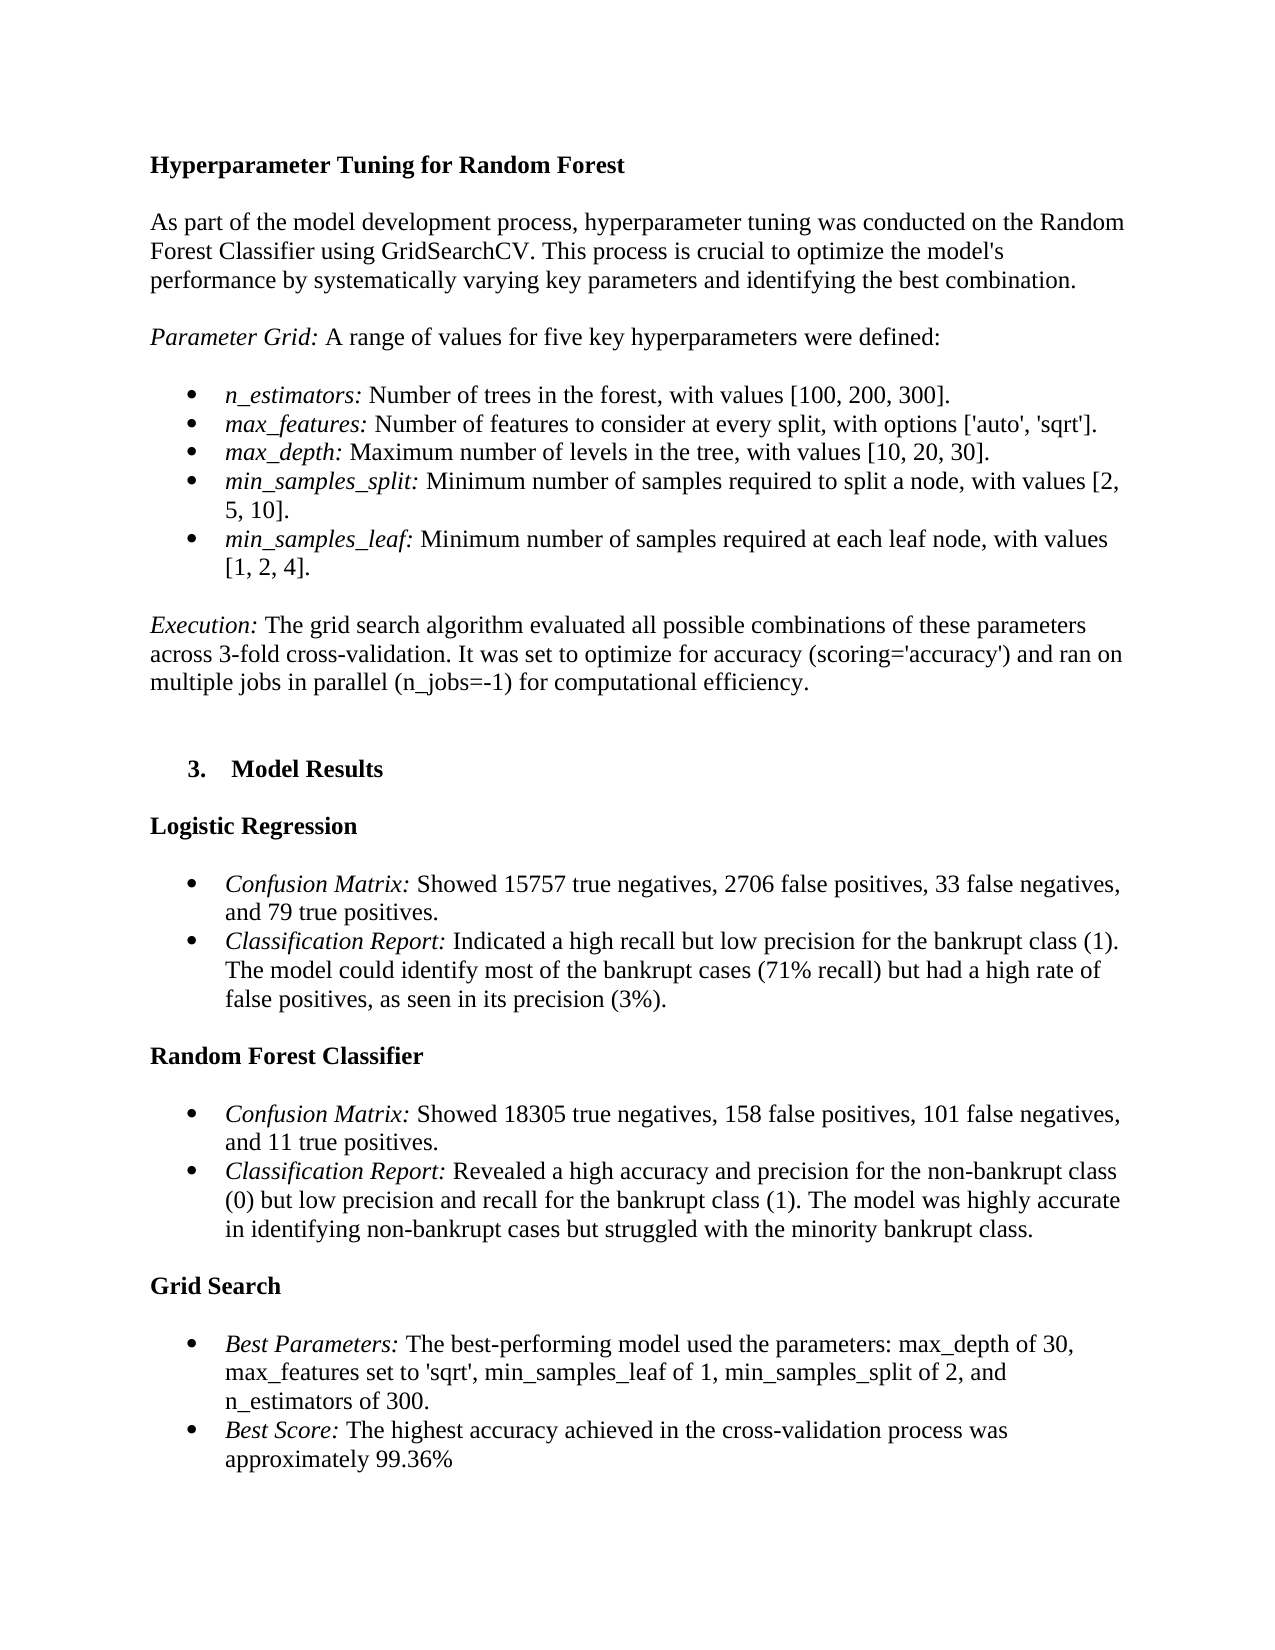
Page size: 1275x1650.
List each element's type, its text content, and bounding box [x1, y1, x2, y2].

list min_samples_split: Minimum number of samples required to split a node, with values [2, 5, 10]. [187, 466, 1125, 524]
text As part of the model development process, hyperparameter tuning was conducted on the Random Forest Classifier using GridSearchCV. This process is crucial to optimize the model's performance by systematically varying key parameters and identifying the best combination. [150, 207, 1125, 294]
text Execution: The grid search algorithm evaluated all possible combinations of these parameters across 3-fold cross-validation. It was set to optimize for accuracy (scoring='accuracy') and ran on multiple jobs in parallel (n_jobs=-1) for computational efficiency. [150, 610, 1125, 696]
list Classification Report: Indicated a high recall but low precision for the bankrupt class (1). The model could identify most of the bankrupt cases (71% recall) but had a high rate of false positives, as seen in its precision (3%). [187, 926, 1125, 1012]
text Random Forest Classifier [150, 1041, 1125, 1070]
list n_estimators: Number of trees in the forest, with values [100, 200, 300]. [187, 380, 1125, 409]
list Classification Report: Revealed a high accuracy and precision for the non-bankrupt class (0) but low precision and recall for the bankrupt class (1). The model was highly accurate in identifying non-bankrupt cases but struggled with the minority bankrupt class. [187, 1156, 1125, 1242]
text Grid Search [150, 1271, 1125, 1300]
list max_features: Number of features to consider at every split, with options ['auto', 'sqrt']. [187, 409, 1125, 437]
list Best Score: The highest accuracy achieved in the cross-validation process was approximately 99.36% [187, 1415, 1125, 1472]
text Parameter Grid: A range of values for five key hyperparameters were defined: [150, 322, 1125, 351]
text Hyperparameter Tuning for Random Forest [150, 150, 1125, 179]
list Model Results [187, 754, 1125, 782]
list Confusion Matrix: Showed 18305 true negatives, 158 false positives, 101 false negatives, and 11 true positives. [187, 1099, 1125, 1156]
list Best Parameters: The best-performing model used the parameters: max_depth of 30, max_features set to 'sqrt', min_samples_leaf of 1, min_samples_split of 2, and n_estimators of 300. [187, 1329, 1125, 1415]
list max_depth: Maximum number of levels in the tree, with values [10, 20, 30]. [187, 437, 1125, 466]
list min_samples_leaf: Minimum number of samples required at each leaf node, with values [1, 2, 4]. [187, 524, 1125, 581]
list Confusion Matrix: Showed 15757 true negatives, 2706 false positives, 33 false negatives, and 79 true positives. [187, 869, 1125, 926]
text Logistic Regression [150, 811, 1125, 840]
